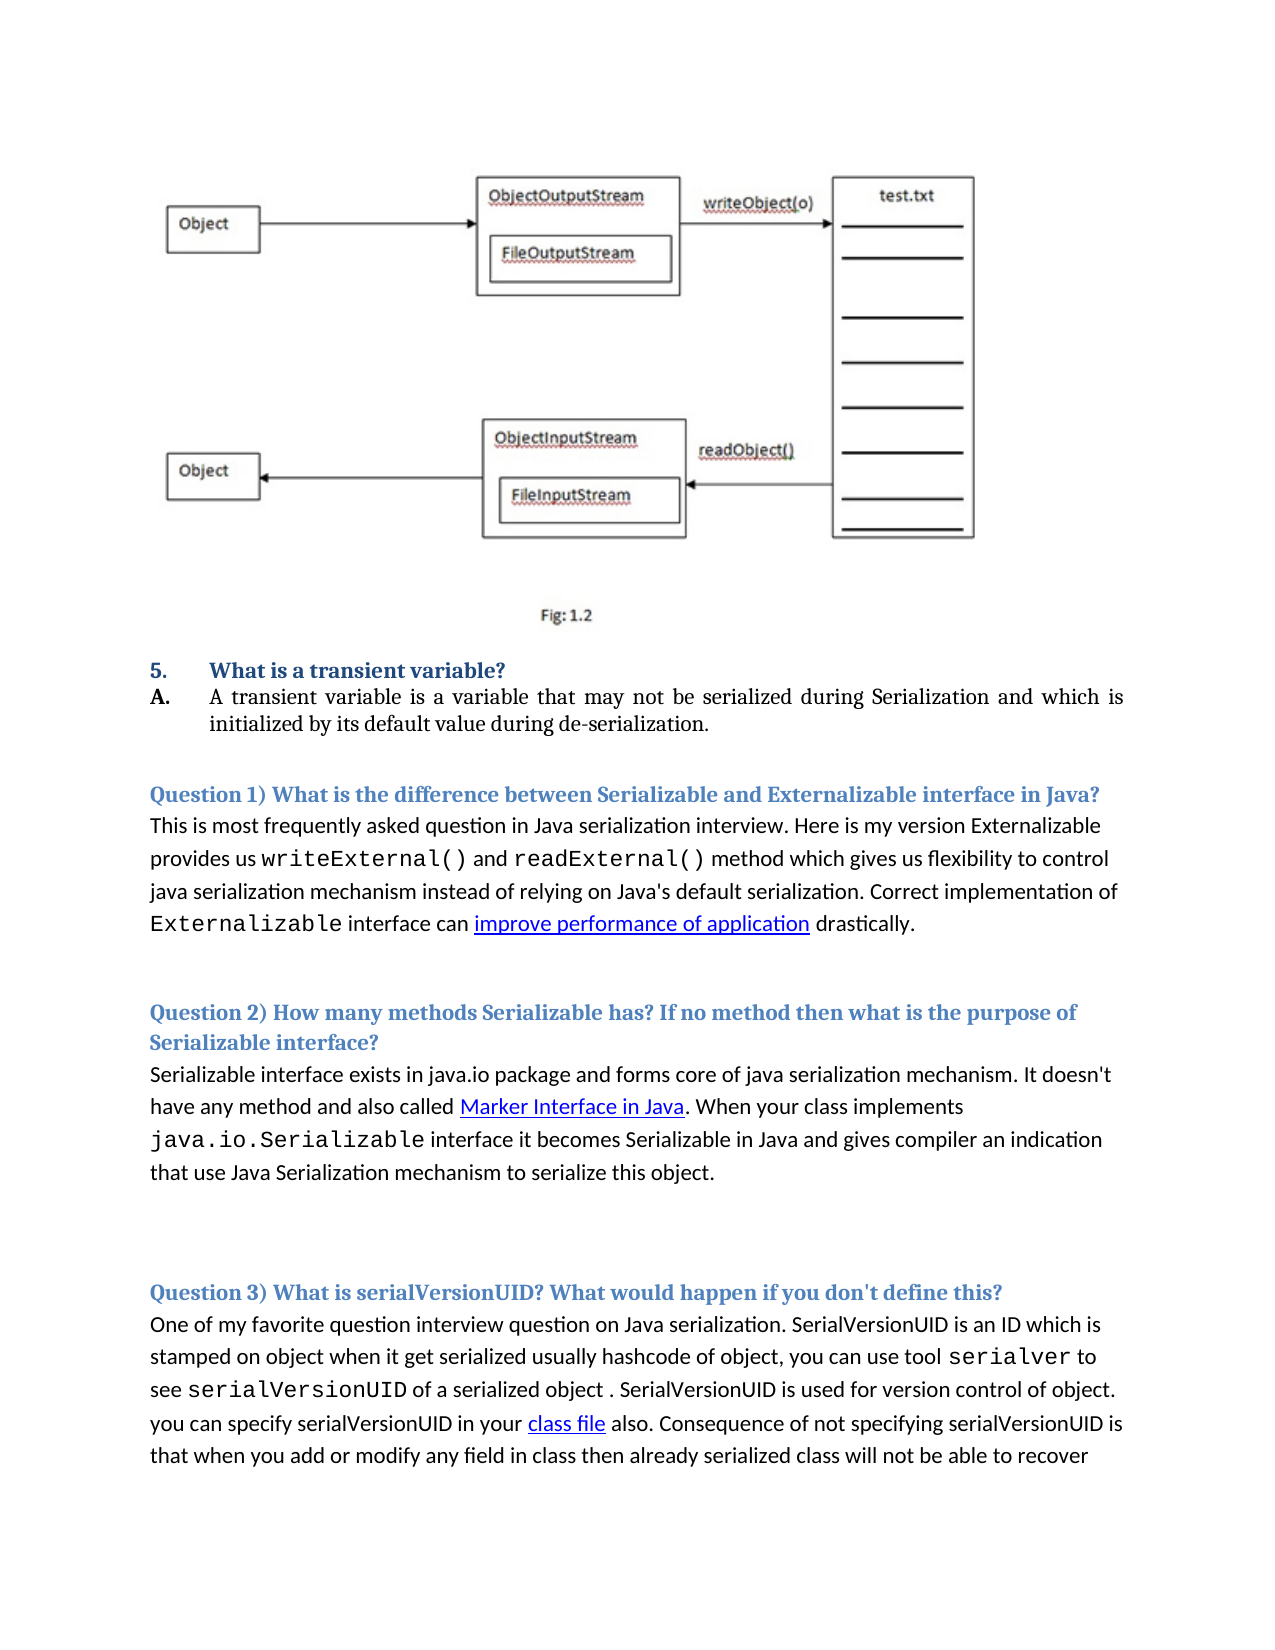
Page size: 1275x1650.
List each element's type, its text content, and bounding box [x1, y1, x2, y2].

list A transient variable is a variable that may not be serialized during Serialization and which is initialized by its default value during de-serialization. [150, 684, 1125, 737]
subtitle Question 3) What is serialVersionUID? What would happen if you don't define this? [150, 1279, 1125, 1306]
list What is a transient variable? [150, 658, 1125, 684]
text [150, 1310, 1125, 1469]
text This is most frequently asked question in Java serialization interview. Here is my version Externalizable provides us writeExternal() and readExternal() method which gives us flexibility to control java serialization mechanism instead of relying on Java's default serialization. Correct implementation of Externalizable interface can improve performance of application drastically. [150, 812, 1125, 971]
subtitle Question 2) How many methods Serializable has? If no method then what is the purpose of Serializable interface? [150, 1000, 1125, 1056]
picture [150, 150, 1011, 632]
text Serializable interface exists in java.io package and forms core of java serialization mechanism. It doesn't have any method and also called Marker Interface in Java. When your class implements java.io.Serializable interface it becomes Serializable in Java and gives compiler an indication that use Java Serialization mechanism to serialize this object. [150, 1060, 1125, 1250]
subtitle Question 1) What is the difference between Serializable and Externalizable interface in Java? [150, 781, 1125, 808]
